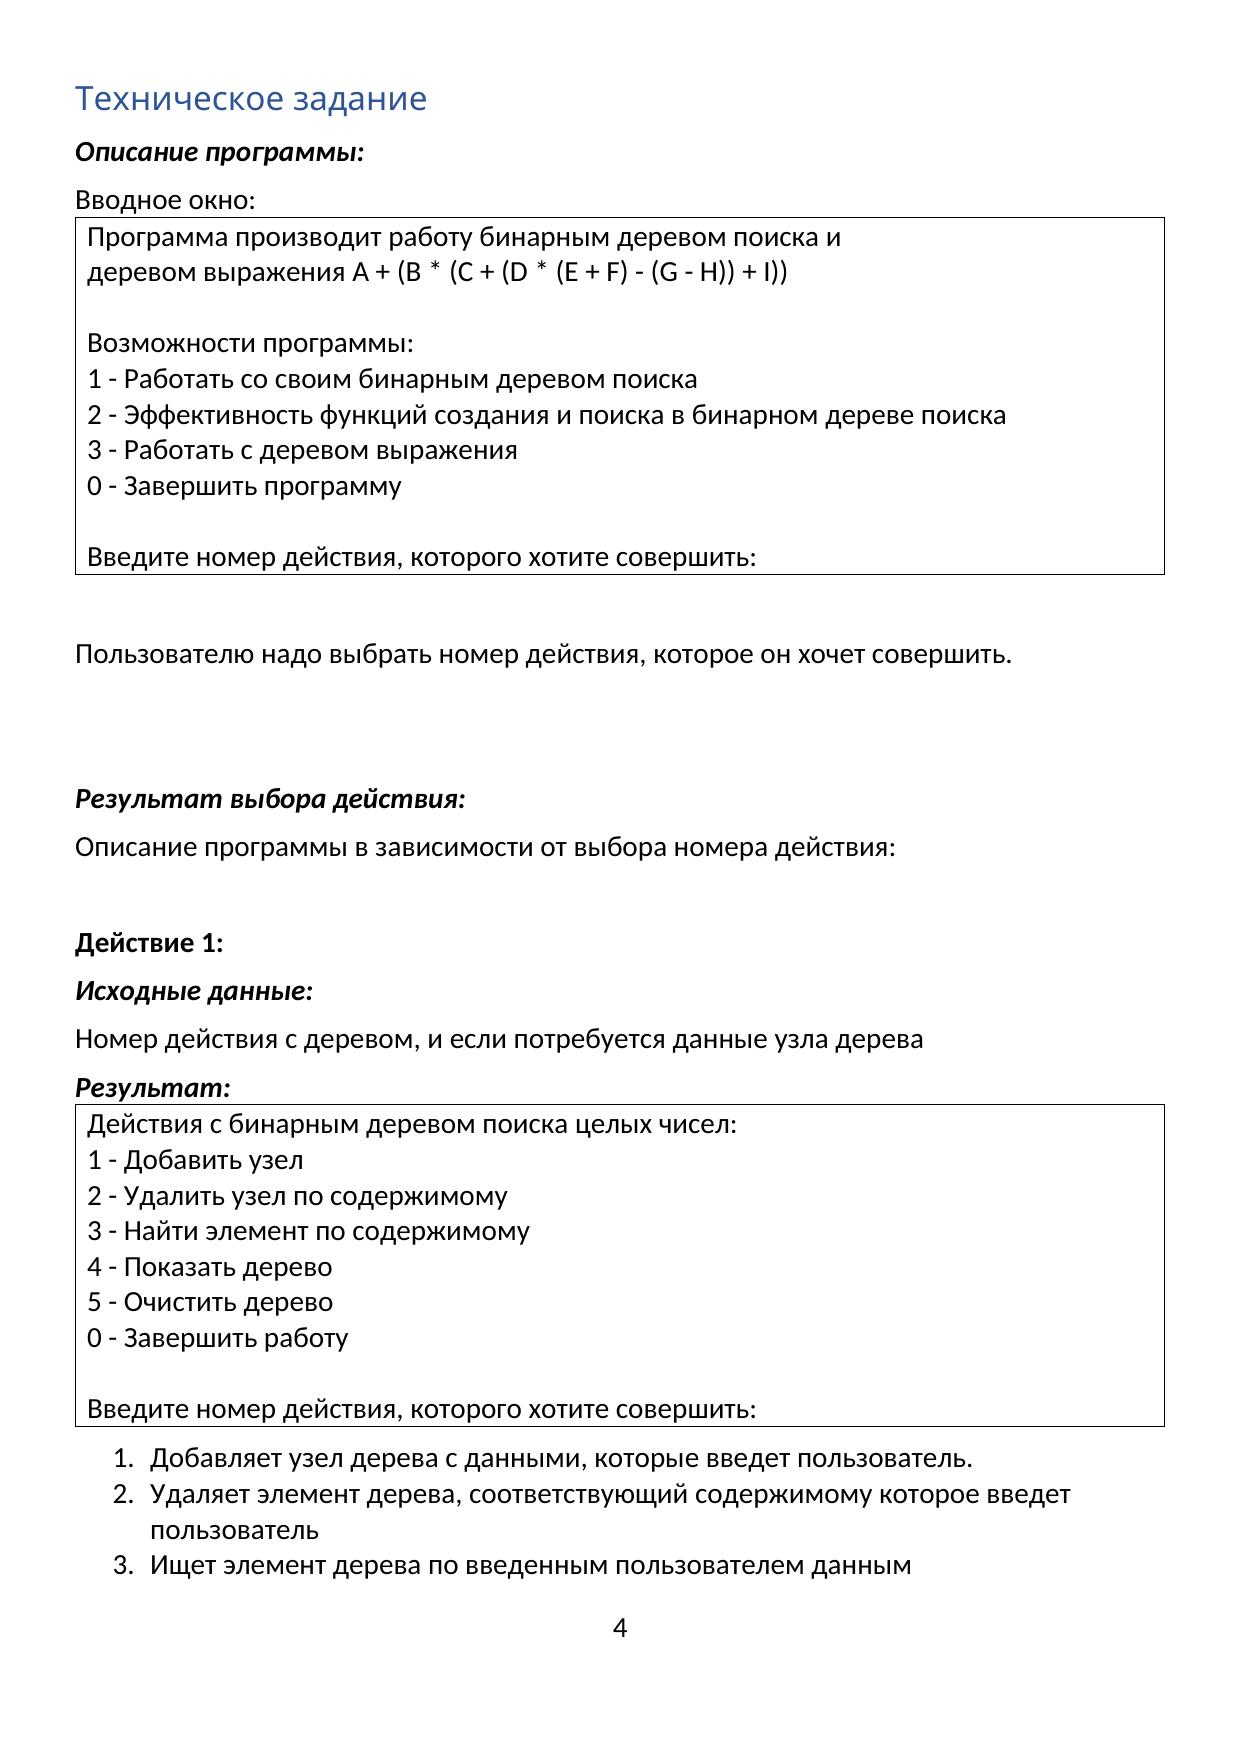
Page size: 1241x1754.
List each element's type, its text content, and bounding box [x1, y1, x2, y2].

subtitle Техническое задание [75, 75, 1165, 120]
text Номер действия с деревом, и если потребуется данные узла дерева [75, 1021, 1165, 1056]
text Описание программы: [75, 133, 1165, 168]
table_header Программа производит работу бинарным деревом поиска и деревом выражения A + (B * (C + (D * (E + F) - (G - H)) + I)) Возможности программы: 1 - Работать со своим бинарным деревом поиска 2 - Эффективность функций создания и поиска в бинарном дереве поиска 3 - Работать с деревом выражения 0 - Завершить программу Введите номер действия, которого хотите совершить: [76, 218, 1164, 574]
list Удаляет элемент дерева, соответствующий содержимому которое введет пользователь [112, 1475, 1165, 1546]
text Вводное окно: [75, 181, 1165, 217]
table_header Действия с бинарным деревом поиска целых чисел: 1 - Добавить узел 2 - Удалить узел по содержимому 3 - Найти элемент по содержимому 4 - Показать дерево 5 - Очистить дерево 0 - Завершить работу Введите номер действия, которого хотите совершить: [76, 1105, 1164, 1426]
text Результат выбора действия: [75, 780, 1165, 816]
text Исходные данные: [75, 972, 1165, 1008]
text Действие 1: [75, 924, 1165, 960]
text Пользователю надо выбрать номер действия, которое он хочет совершить. [75, 636, 1165, 671]
list Ищет элемент дерева по введенным пользователем данным [112, 1546, 1165, 1582]
list Добавляет узел дерева с данными, которые введет пользователь. [112, 1439, 1165, 1475]
text Описание программы в зависимости от выбора номера действия: [75, 828, 1165, 864]
text Результат: [75, 1069, 1165, 1104]
